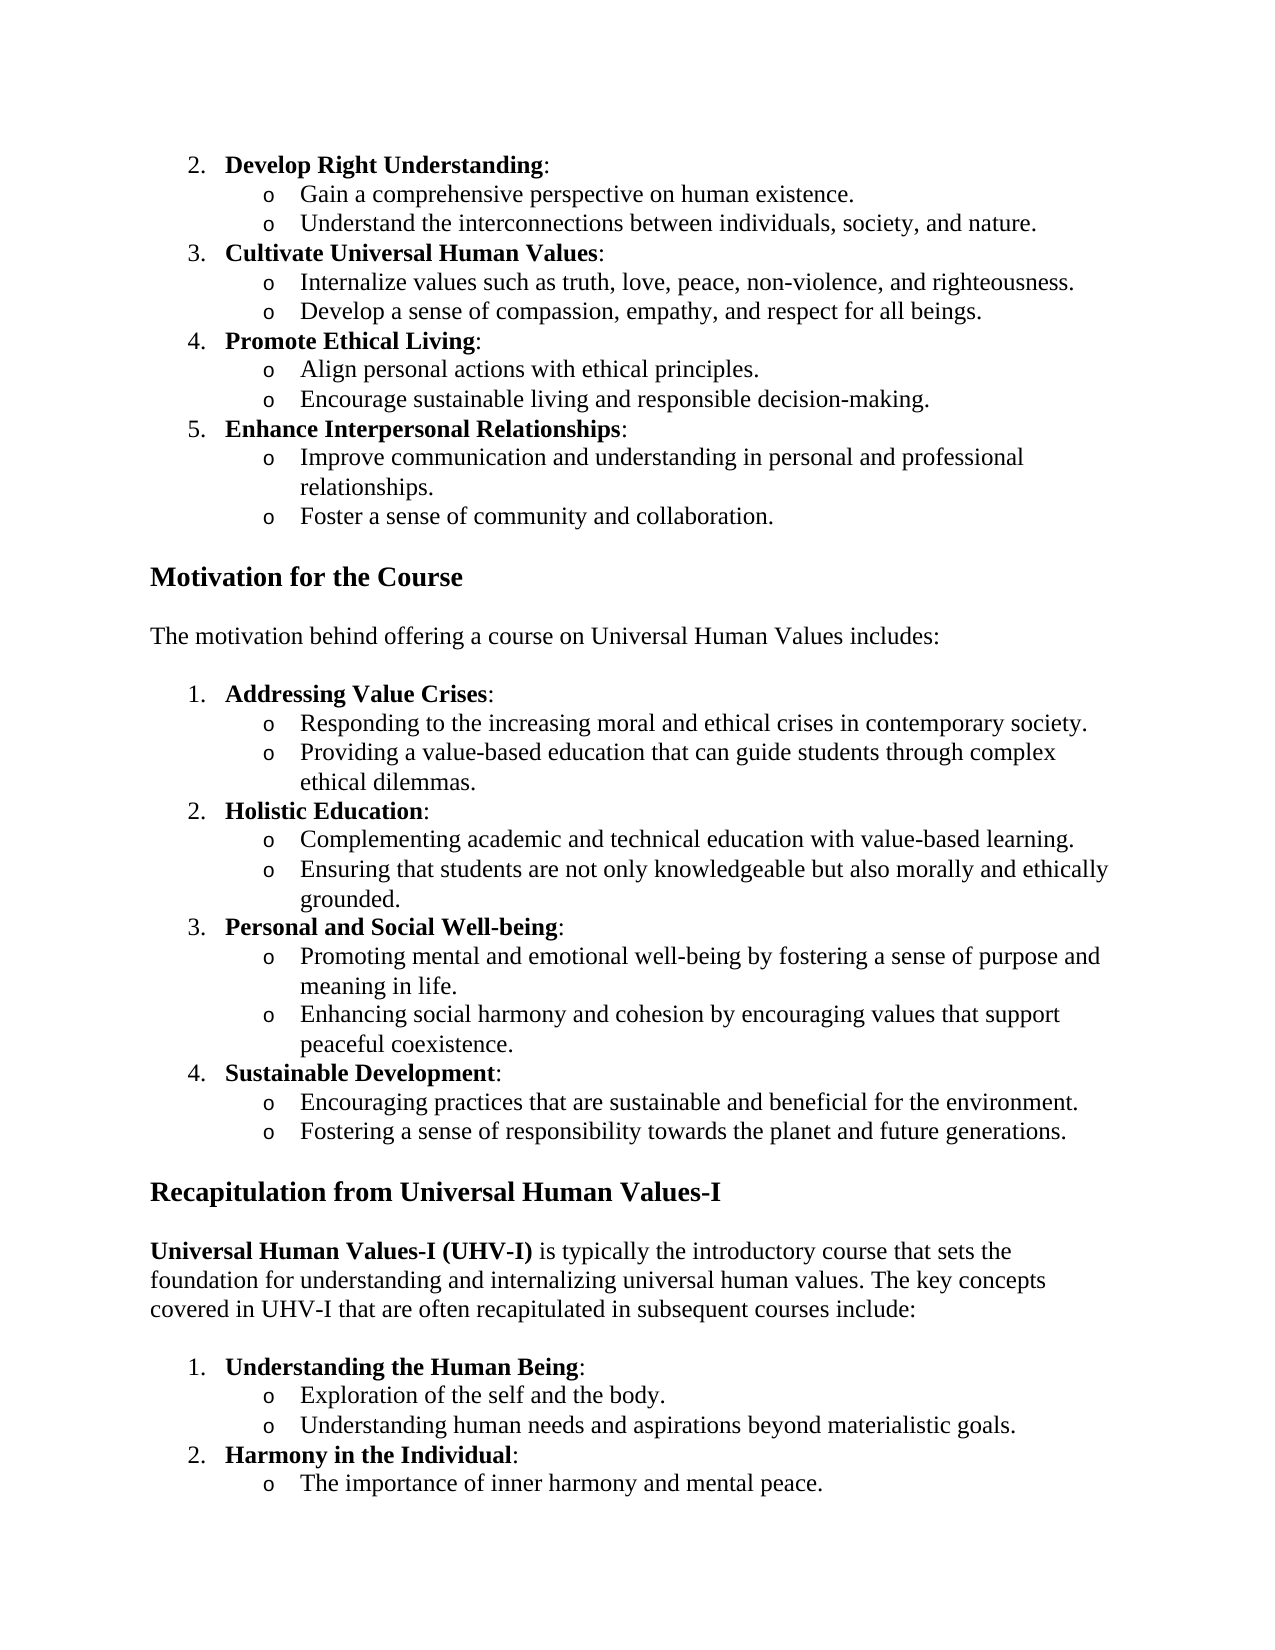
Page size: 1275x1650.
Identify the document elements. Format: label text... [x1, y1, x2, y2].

list Internalize values such as truth, love, peace, non-violence, and righteousness. [262, 267, 1125, 296]
text Universal Human Values-I (UHV-I) is typically the introductory course that sets the foundation for understanding and internalizing universal human values. The key concepts covered in UHV-I that are often recapitulated in subsequent courses include: [150, 1236, 1125, 1323]
list Responding to the increasing moral and ethical crises in contemporary society. [262, 708, 1125, 737]
list Exploration of the self and the body. [262, 1381, 1125, 1410]
list The importance of inner harmony and mental peace. [262, 1468, 1125, 1498]
text Motivation for the Course [150, 559, 1125, 592]
list Holistic Education: [187, 796, 1125, 824]
list Develop a sense of compassion, empathy, and respect for all beings. [262, 296, 1125, 326]
list Personal and Social Well-being: [187, 912, 1125, 941]
list Sustainable Development: [187, 1058, 1125, 1087]
list Cultivate Universal Human Values: [187, 238, 1125, 267]
list Enhancing social harmony and cohesion by encouraging values that support peaceful coexistence. [262, 999, 1125, 1058]
list Understanding the Human Being: [187, 1352, 1125, 1381]
list Improve communication and understanding in personal and professional relationships. [262, 442, 1125, 501]
list Promote Ethical Living: [187, 326, 1125, 354]
list Develop Right Understanding: [187, 150, 1125, 179]
list Fostering a sense of responsibility towards the planet and future generations. [262, 1116, 1125, 1146]
list Foster a sense of community and collaboration. [262, 501, 1125, 530]
list Ensuring that students are not only knowledgeable but also morally and ethically grounded. [262, 854, 1125, 912]
list Understanding human needs and aspirations beyond materialistic goals. [262, 1410, 1125, 1440]
list Harmony in the Individual: [187, 1440, 1125, 1468]
list Complementing academic and technical education with value-based learning. [262, 824, 1125, 854]
list Addressing Value Crises: [187, 679, 1125, 708]
list Understand the interconnections between individuals, society, and nature. [262, 208, 1125, 238]
list Encouraging practices that are sustainable and beneficial for the environment. [262, 1087, 1125, 1116]
list Providing a value-based education that can guide students through complex ethical dilemmas. [262, 737, 1125, 796]
list Promoting mental and emotional well-being by fostering a sense of purpose and meaning in life. [262, 941, 1125, 999]
text The motivation behind offering a course on Universal Human Values includes: [150, 621, 1125, 650]
list Gain a comprehensive perspective on human existence. [262, 179, 1125, 208]
list Align personal actions with ethical principles. [262, 354, 1125, 384]
text Recapitulation from Universal Human Values-I [150, 1175, 1125, 1207]
list Enhance Interpersonal Relationships: [187, 414, 1125, 442]
list Encourage sustainable living and responsible decision-making. [262, 384, 1125, 414]
